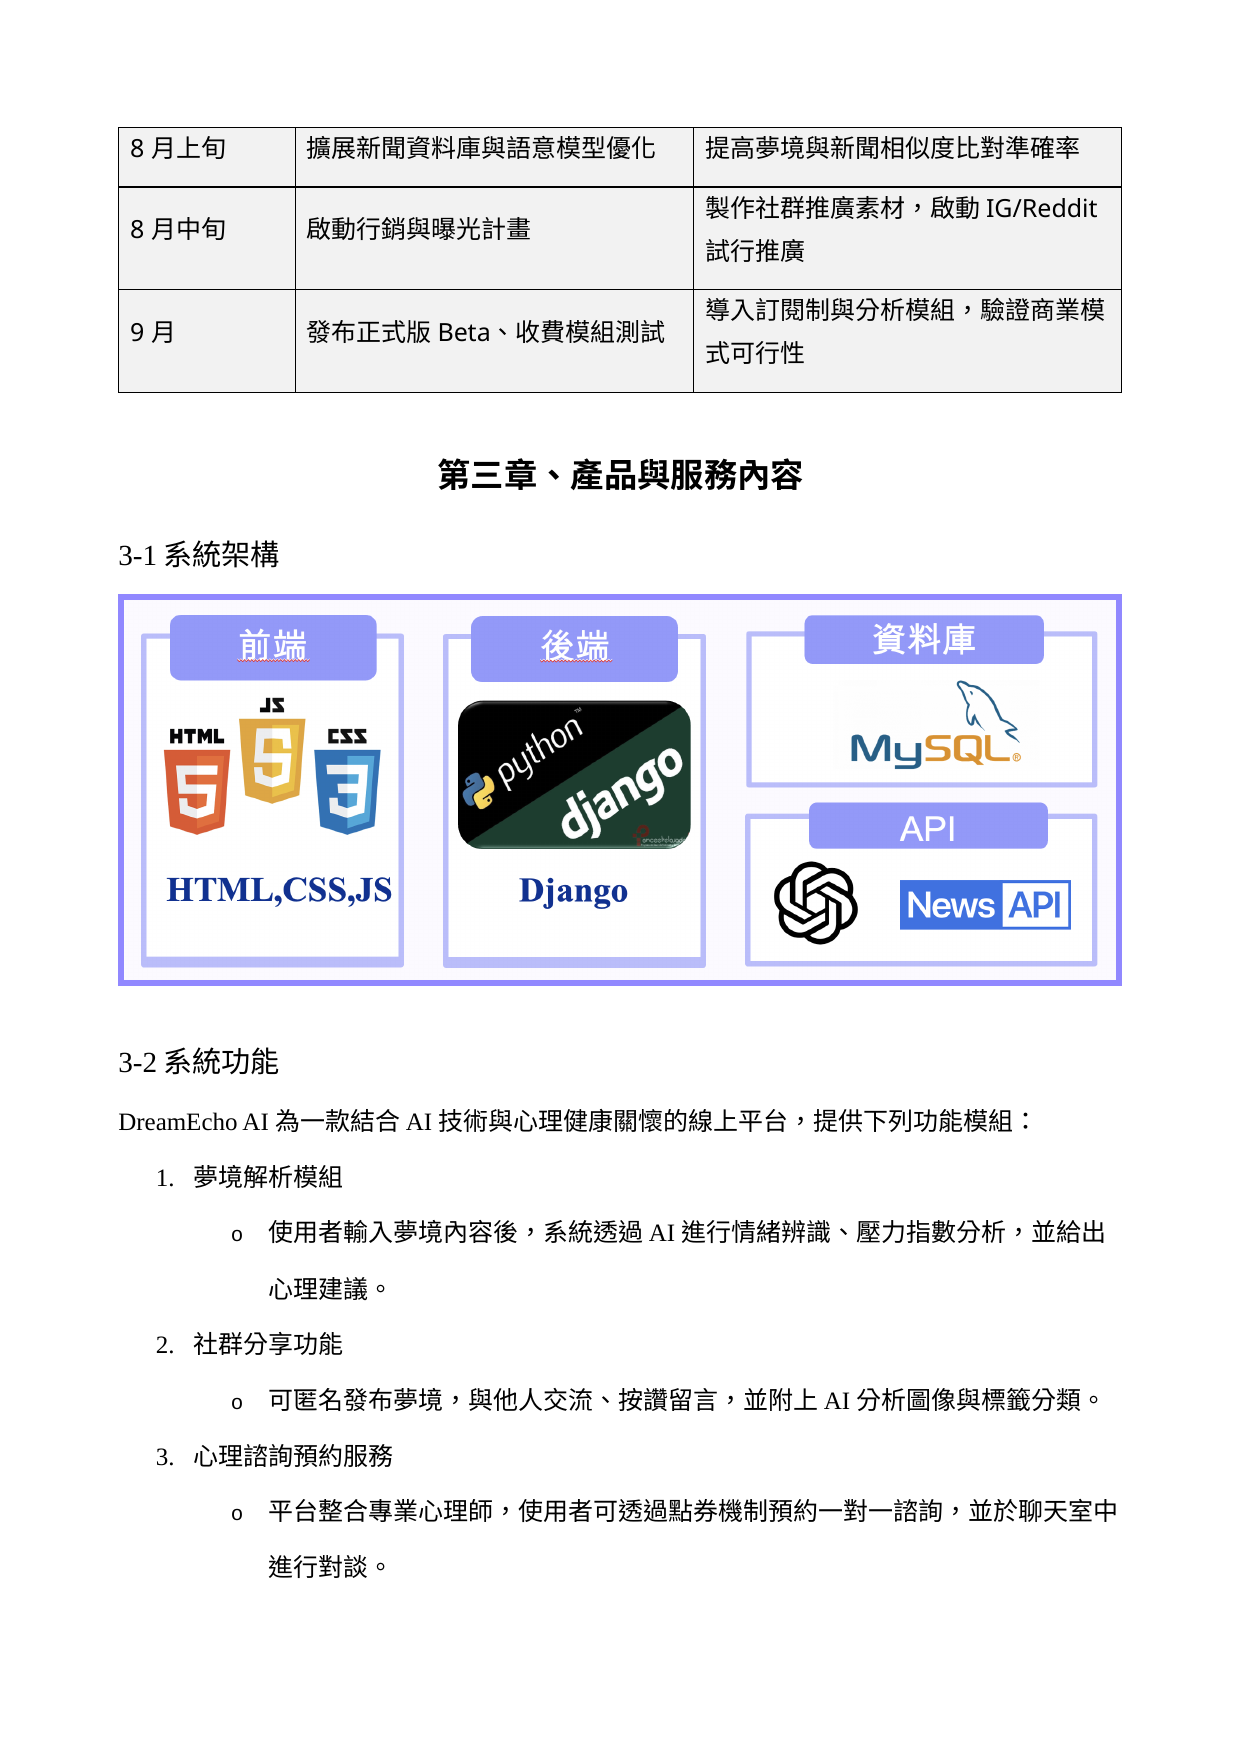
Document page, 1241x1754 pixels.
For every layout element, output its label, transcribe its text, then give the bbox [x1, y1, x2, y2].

list 夢境解析模組 [156, 1157, 1122, 1194]
table_cell 啟動行銷與曝光計畫 [296, 188, 693, 289]
table_cell 製作社群推廣素材，啟動 IG/Reddit 試行推廣 [694, 188, 1121, 289]
table_cell 擴展新聞資料庫與語意模型優化 [296, 128, 693, 186]
text DreamEcho AI 為一款結合 AI 技術與心理健康關懷的線上平台，提供下列功能模組： [118, 1101, 1122, 1138]
list 社群分享功能 [156, 1324, 1122, 1362]
list 心理諮詢預約服務 [156, 1435, 1122, 1473]
list 使用者輸入夢境內容後，系統透過 AI 進行情緒辨識、壓力指數分析，並給出心理建議。 [231, 1212, 1122, 1306]
list 平台整合專業心理師，使用者可透過點券機制預約一對一諮詢，並於聊天室中進行對談。 [231, 1491, 1122, 1585]
table_cell 9 月 [119, 290, 295, 392]
table_cell 8 月上旬 [119, 128, 295, 186]
list 可匿名發布夢境，與他人交流、按讚留言，並附上 AI 分析圖像與標籤分類。 [231, 1380, 1122, 1417]
table_cell 發布正式版 Beta、收費模組測試 [296, 290, 693, 392]
text 3-2系統功能 [118, 1022, 1122, 1097]
table_cell 提高夢境與新聞相似度比對準確率 [694, 128, 1121, 186]
picture [124, 600, 1116, 980]
text 第三章、產品與服務內容 [119, 435, 1122, 510]
text 3-1系統架構 [118, 515, 1122, 590]
table_cell 8 月中旬 [119, 188, 295, 289]
table_cell 導入訂閱制與分析模組，驗證商業模式可行性 [694, 290, 1121, 392]
